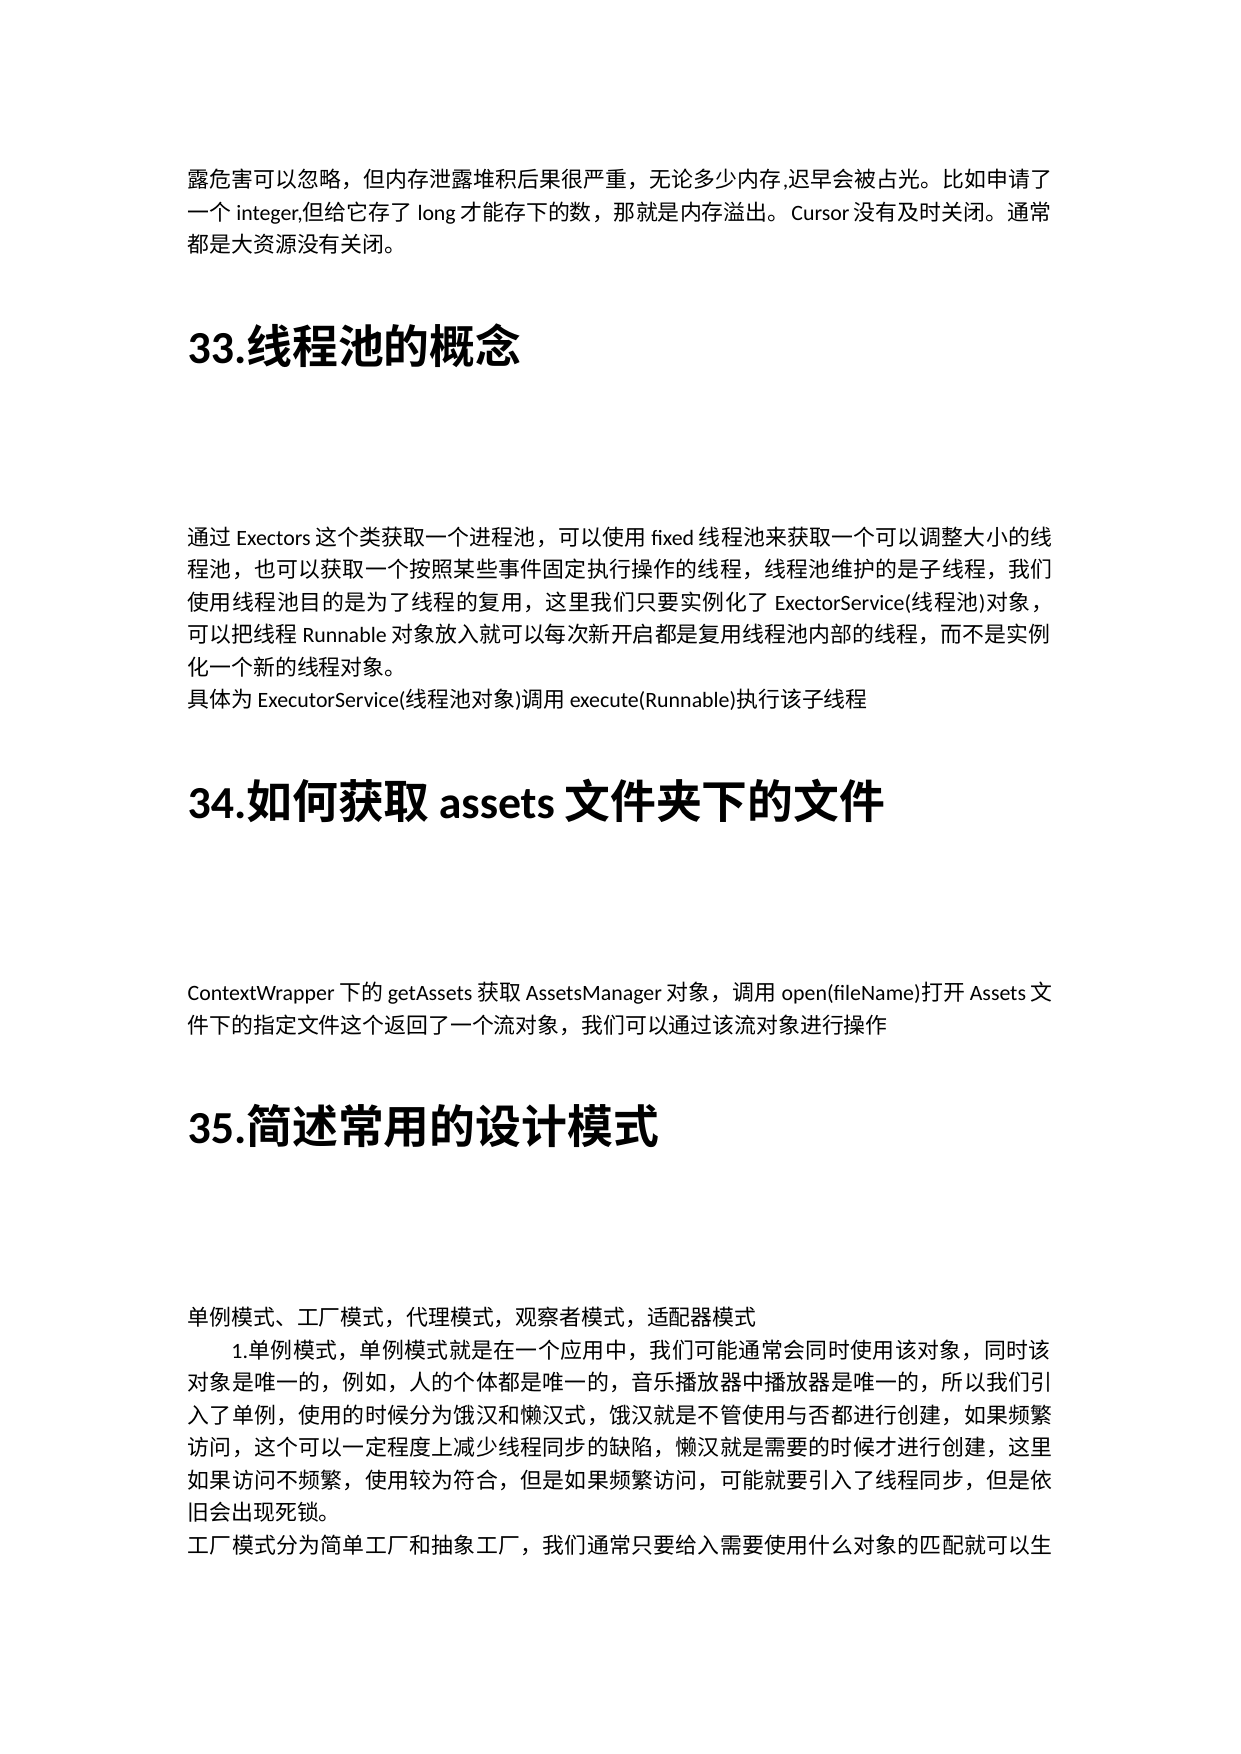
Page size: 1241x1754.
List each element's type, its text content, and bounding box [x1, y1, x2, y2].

subtitle 34.如何获取assets文件夹下的文件 [187, 750, 1053, 847]
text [187, 1527, 1053, 1560]
subtitle 35.简述常用的设计模式 [187, 1075, 1053, 1173]
text 具体为ExecutorService(线程池对象)调用execute(Runnable)执行该子线程 [187, 682, 1053, 714]
subtitle 33.线程池的概念 [187, 295, 1053, 392]
text 通过Exectors这个类获取一个进程池，可以使用fixed线程池来获取一个可以调整大小的线程池，也可以获取一个按照某些事件固定执行操作的线程，线程池维护的是子线程，我们使用线程池目的是为了线程的复用，这里我们只要实例化了ExectorService(线程池)对象，可以把线程Runnable对象放入就可以每次新开启都是复用线程池内部的线程，而不是实例化一个新的线程对象。 [187, 519, 1053, 682]
text ContextWrapper下的getAssets获取AssetsManager对象，调用open(fileName)打开Assets文件下的指定文件这个返回了一个流对象，我们可以通过该流对象进行操作 [187, 975, 1053, 1040]
text 单例模式、工厂模式，代理模式，观察者模式，适配器模式 [187, 1300, 1053, 1332]
text 1.单例模式，单例模式就是在一个应用中，我们可能通常会同时使用该对象，同时该对象是唯一的，例如，人的个体都是唯一的，音乐播放器中播放器是唯一的，所以我们引入了单例，使用的时候分为饿汉和懒汉式，饿汉就是不管使用与否都进行创建，如果频繁访问，这个可以一定程度上减少线程同步的缺陷，懒汉就是需要的时候才进行创建，这里如果访问不频繁，使用较为符合，但是如果频繁访问，可能就要引入了线程同步，但是依旧会出现死锁。 [187, 1332, 1053, 1527]
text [187, 162, 1053, 259]
